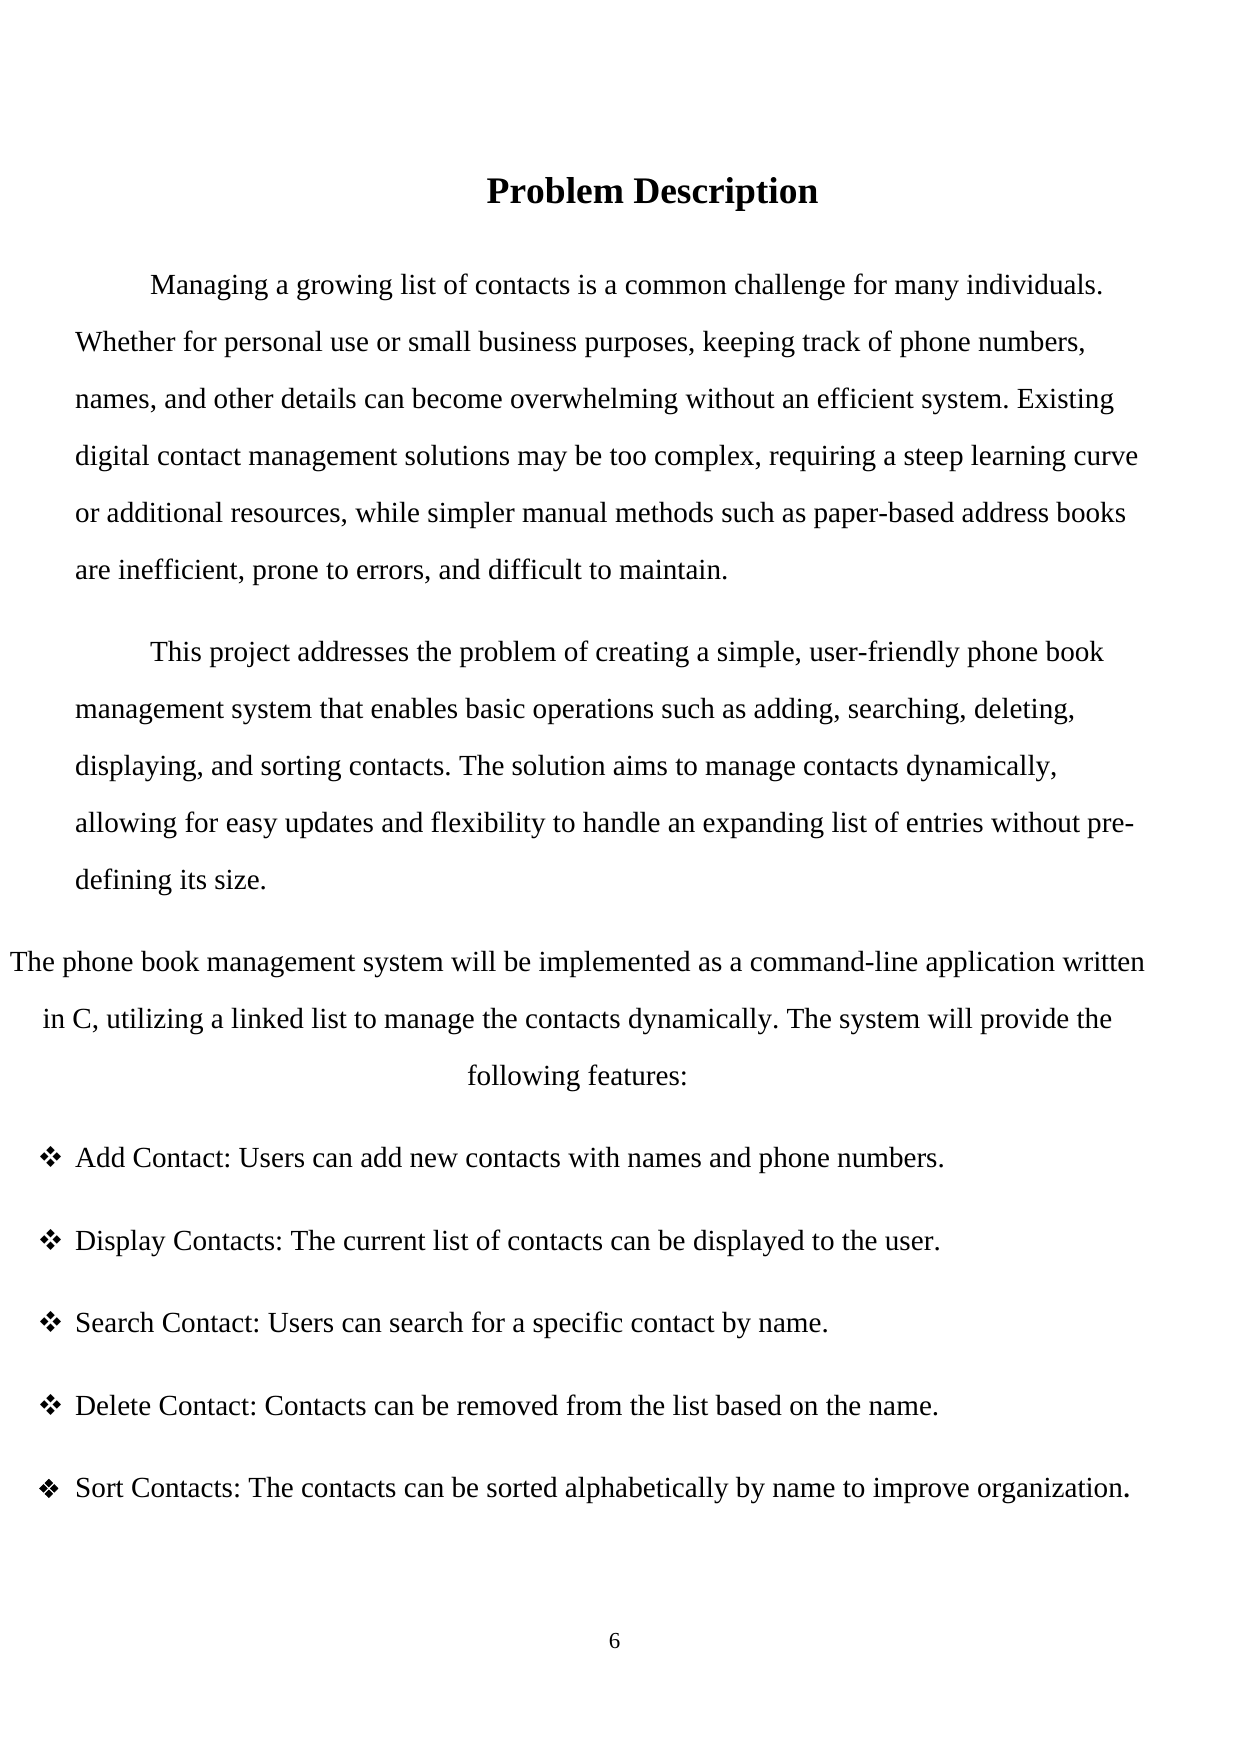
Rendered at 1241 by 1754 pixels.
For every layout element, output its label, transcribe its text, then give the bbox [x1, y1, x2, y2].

text Managing a growing list of contacts is a common challenge for many individuals. Whether for personal use or small business purposes, keeping track of phone numbers, names, and other details can become overwhelming without an efficient system. Existing digital contact management solutions may be too complex, requiring a steep learning curve or additional resources, while simpler manual methods such as paper-based address books are inefficient, prone to errors, and difficult to maintain. [75, 267, 1155, 586]
list Search Contact: Users can search for a specific contact by name. [37, 1305, 1155, 1339]
list Display Contacts: The current list of contacts can be displayed to the user. [37, 1223, 1155, 1257]
text This project addresses the problem of creating a simple, user-friendly phone book management system that enables basic operations such as adding, searching, deleting, displaying, and sorting contacts. The solution aims to manage contacts dynamically, allowing for easy updates and flexibility to handle an expanding list of entries without pre-defining its size. [75, 634, 1155, 896]
list Add Contact: Users can add new contacts with names and phone numbers. [37, 1141, 1155, 1174]
text Problem Description [75, 169, 1155, 212]
list Sort Contacts: The contacts can be sorted alphabetically by name to improve organization. [37, 1470, 1155, 1504]
list Delete Contact: Contacts can be removed from the list based on the name. [37, 1388, 1155, 1421]
text The phone book management system will be implemented as a command-line application written in C, utilizing a linked list to manage the contacts dynamically. The system will provide the following features: [0, 944, 1155, 1092]
